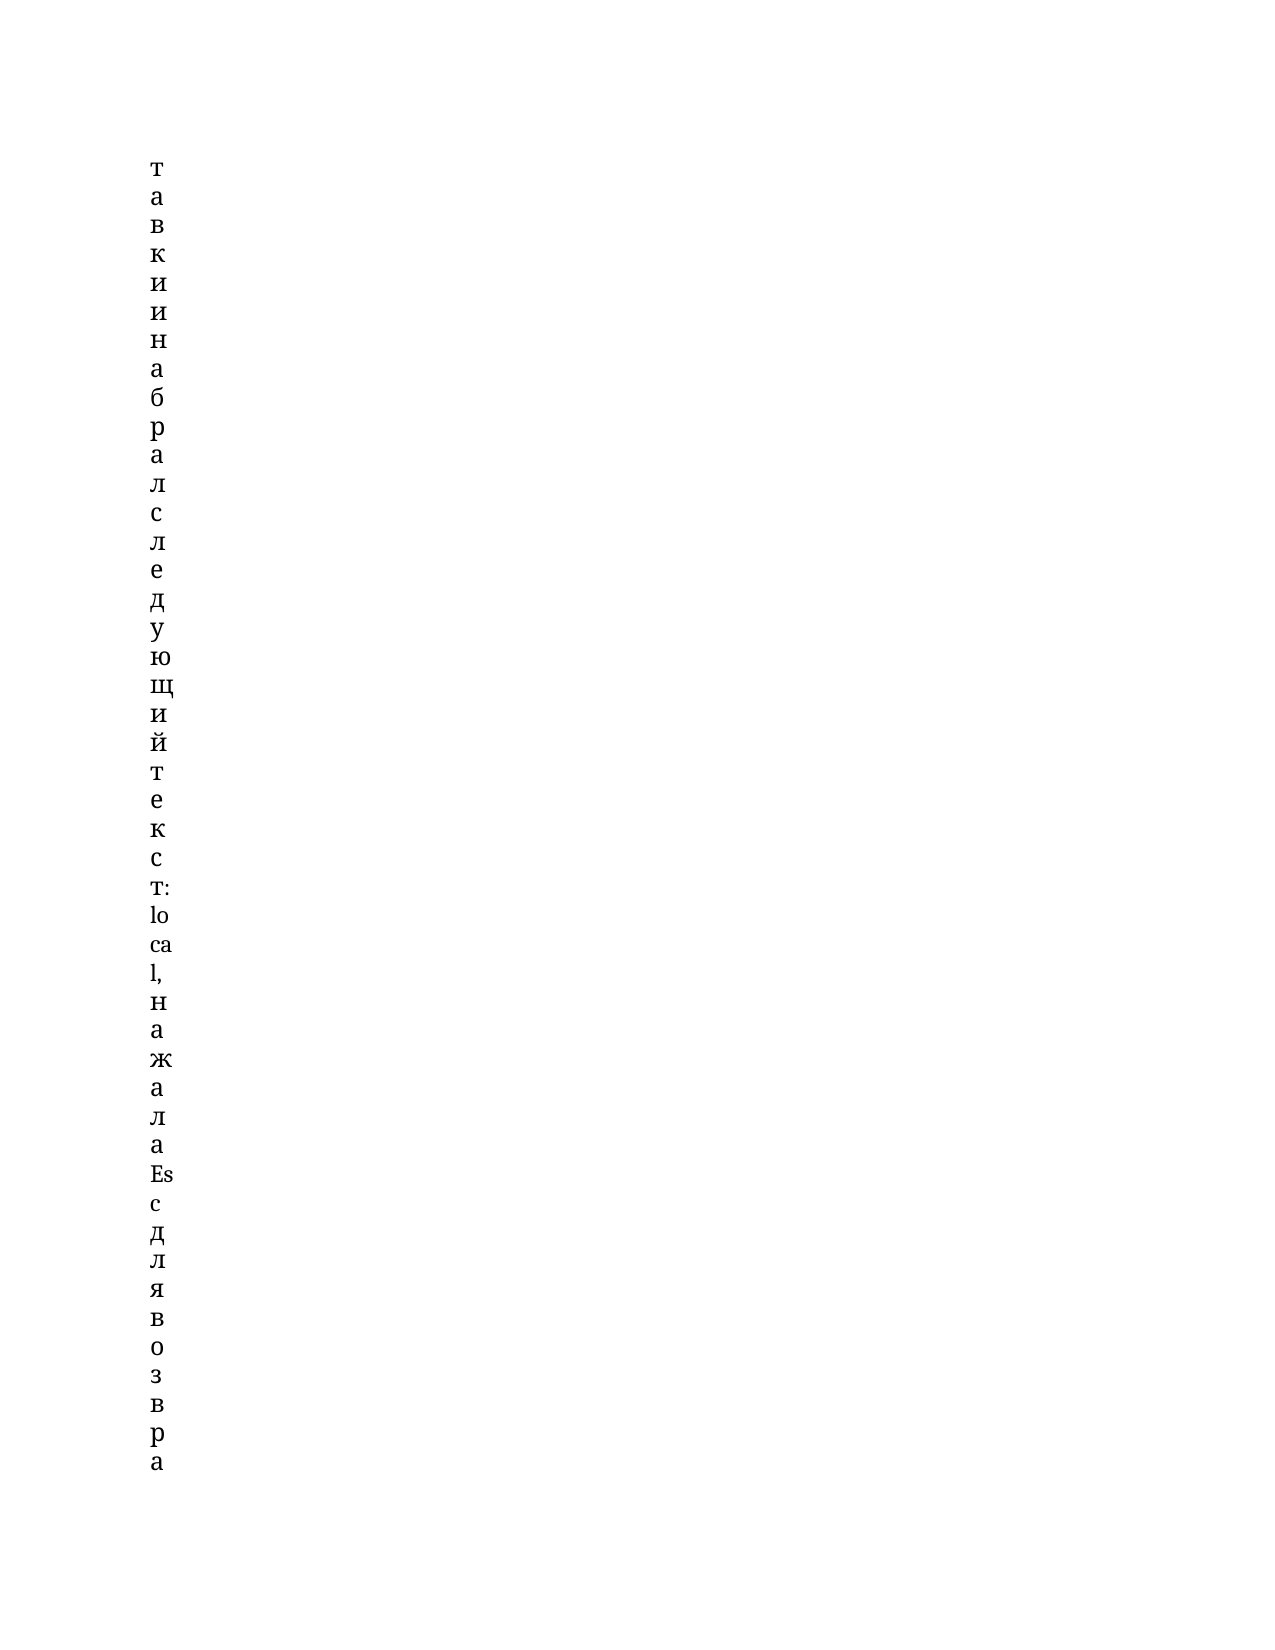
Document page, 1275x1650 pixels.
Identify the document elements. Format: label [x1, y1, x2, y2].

table_cell [139, 150, 185, 1476]
